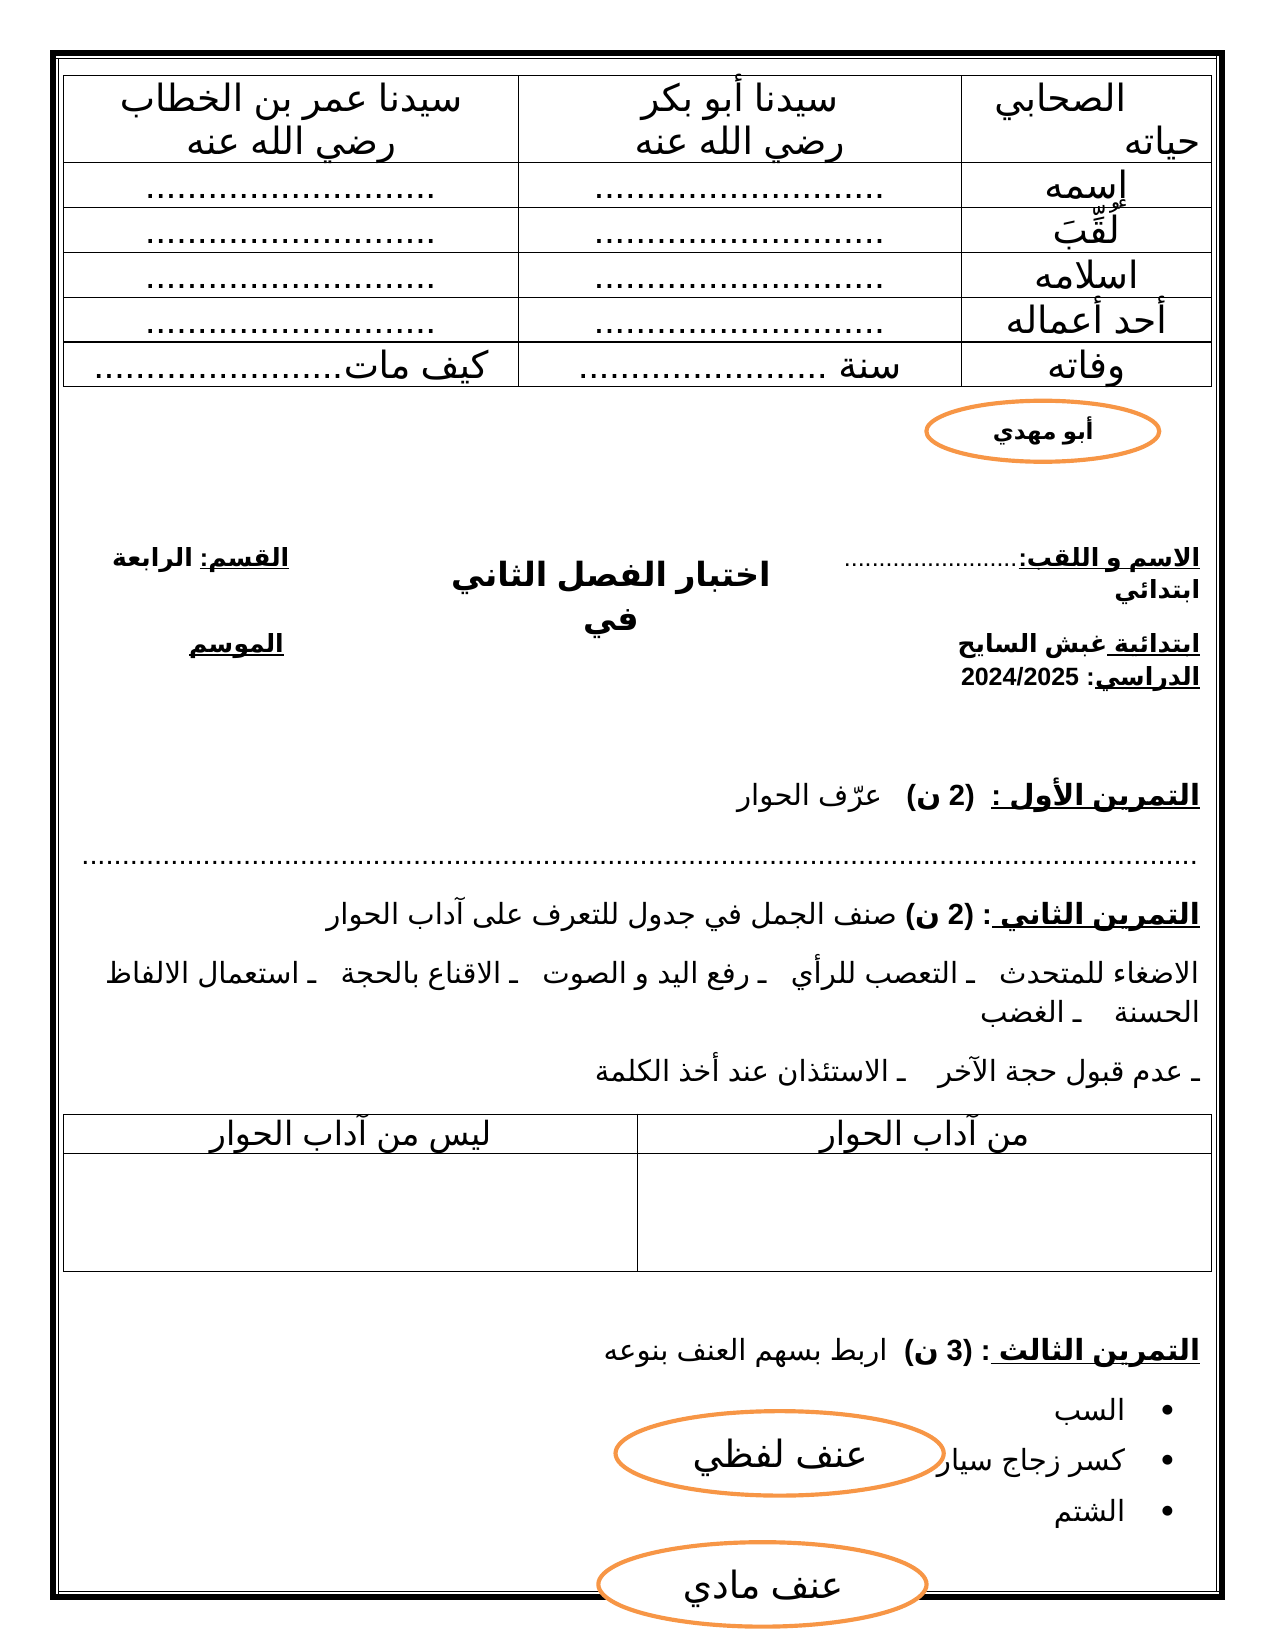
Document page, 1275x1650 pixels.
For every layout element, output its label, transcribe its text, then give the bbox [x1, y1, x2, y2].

table_cell كيف مات........................ [64, 343, 518, 386]
table_cell ............................ [519, 253, 961, 297]
table_cell ............................ [519, 208, 961, 252]
table_cell ............................ [64, 298, 518, 341]
table_cell ............................ [64, 253, 518, 297]
text التمرين الثالث : (3 ن) اربط بسهم العنف بنوعه [75, 1333, 1200, 1367]
text ـ عدم قبول حجة الآخر ـ الاستئذان عند أخذ الكلمة [75, 1054, 1200, 1088]
list الشتم [75, 1494, 1162, 1528]
text التمرين الثاني : (2 ن) صنف الجمل في جدول للتعرف على آداب الحوار [75, 897, 1200, 930]
text التمرين الأول : (2 ن) عرّف الحوار [75, 778, 1200, 812]
table_cell [64, 1154, 637, 1271]
table_header ليس من آداب الحوار [64, 1115, 637, 1153]
list السب [75, 1393, 1162, 1426]
list كسر زجاج سيارة [924, 1443, 1162, 1477]
table_cell لُقِّبَ [962, 208, 1211, 252]
table_header سيدنا أبو بكر رضي الله عنه [519, 76, 961, 162]
table_cell إسمه [962, 163, 1211, 207]
table_cell اسلامه [962, 253, 1211, 297]
table_cell ............................ [64, 208, 518, 252]
table_cell ............................ [519, 163, 961, 207]
text الاضغاء للمتحدث ـ التعصب للرأي ـ رفع اليد و الصوت ـ الاقناع بالحجة ـ استعمال الالفاظ الحسنة ـ الغضب [75, 956, 1200, 1028]
table_cell أحد أعماله [962, 298, 1211, 341]
text ابتدائية غبش السايح الموسم الدراسي: 2024/2025 [75, 629, 1200, 691]
text الاسم و اللقب:......................... القسم: الرابعة ابتدائي [75, 542, 1200, 604]
table_cell سنة ........................ [519, 343, 961, 386]
table_cell ............................ [519, 298, 961, 341]
list كسر زجاج سيارة [75, 1443, 635, 1477]
table_header من آداب الحوار [638, 1115, 1211, 1153]
text .......................................................................................................................................... [75, 837, 1200, 871]
table_header سيدنا عمر بن الخطاب رضي الله عنه [64, 76, 518, 162]
table_cell وفاته [962, 343, 1211, 386]
table_cell [638, 1154, 1211, 1271]
table_header الصحابي حياته [962, 76, 1211, 162]
table_cell ............................ [64, 163, 518, 207]
